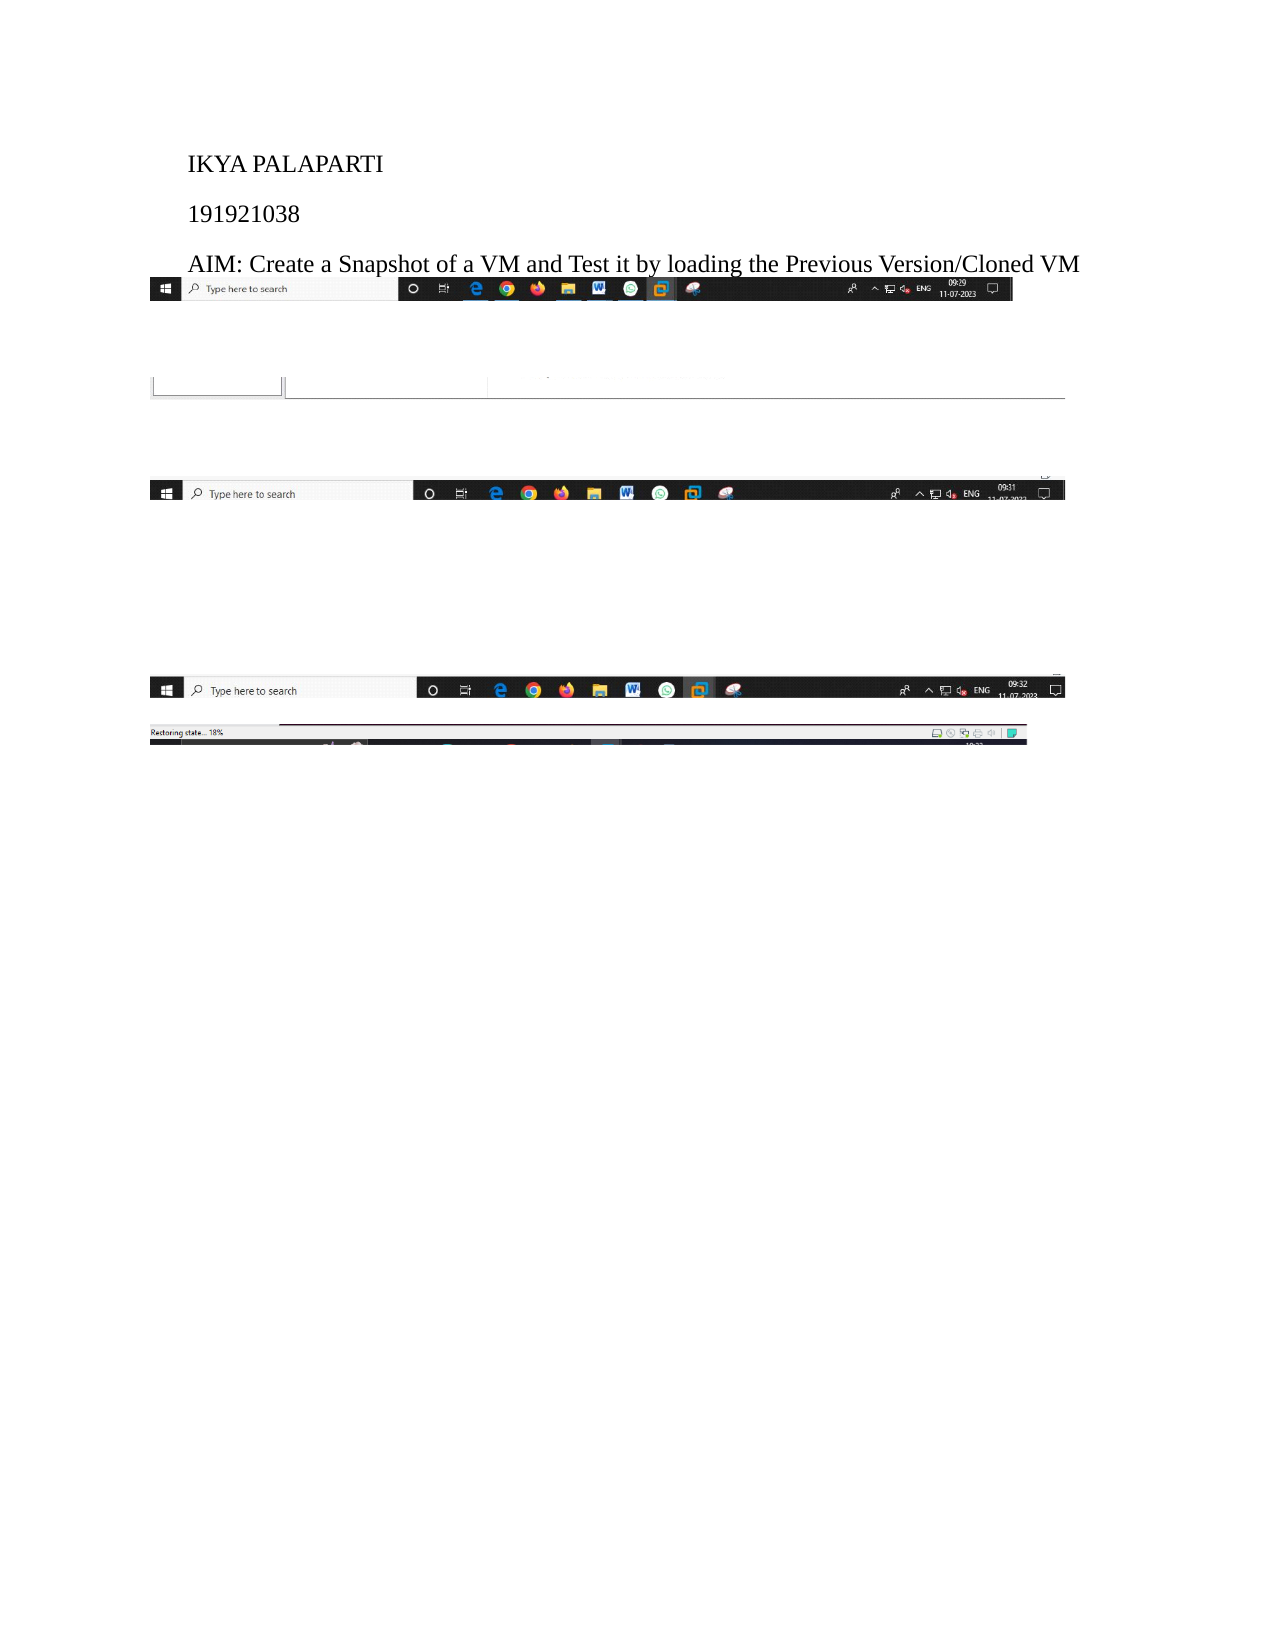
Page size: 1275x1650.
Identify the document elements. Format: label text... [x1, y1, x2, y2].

text IKYA PALAPARTI [187, 150, 1125, 179]
text AIM: Create a Snapshot of a VM and Test it by loading the Previous Version/Cloned VM [187, 249, 1125, 278]
text 191921038 [187, 199, 1125, 228]
